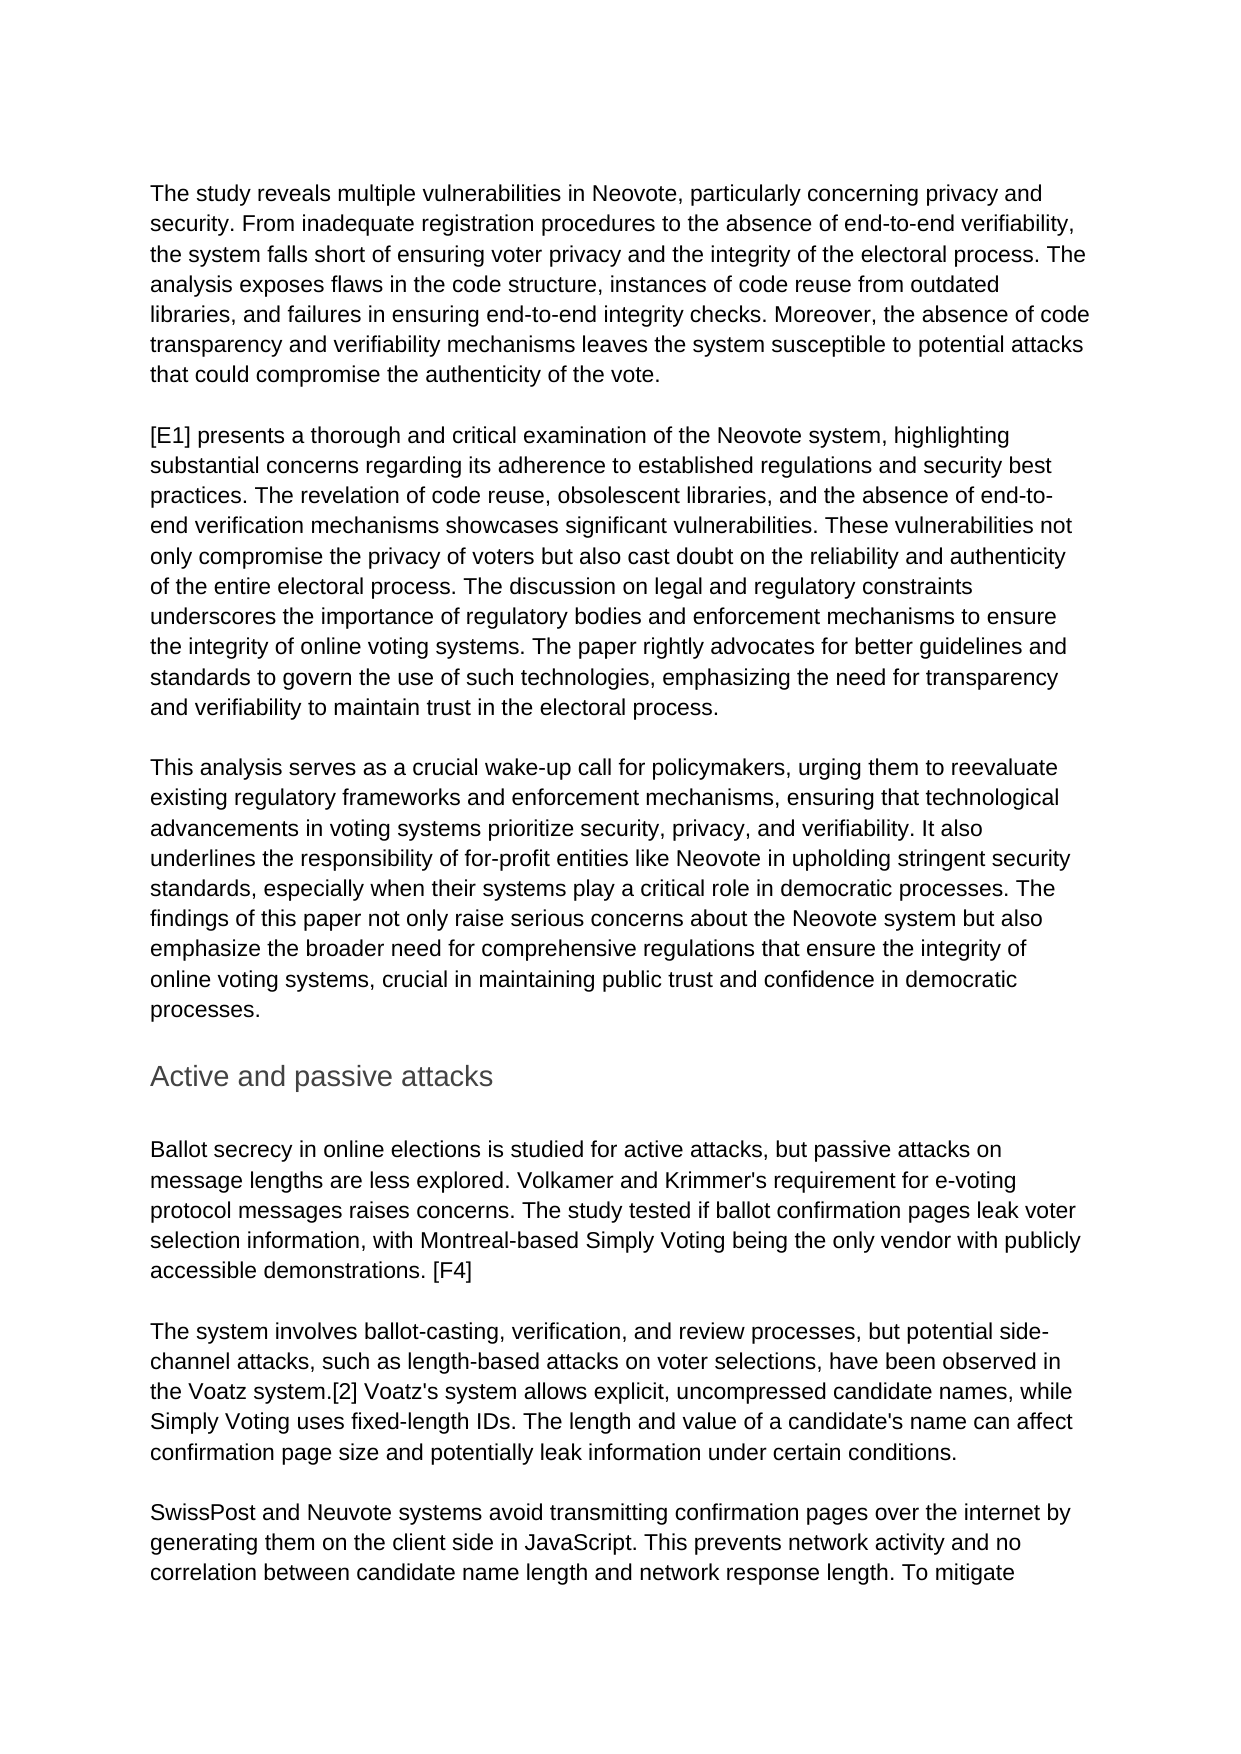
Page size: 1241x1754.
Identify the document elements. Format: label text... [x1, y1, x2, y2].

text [150, 1499, 1090, 1586]
text [E1] presents a thorough and critical examination of the Neovote system, highlighting substantial concerns regarding its adherence to established regulations and security best practices. The revelation of code reuse, obsolescent libraries, and the absence of end-to-end verification mechanisms showcases significant vulnerabilities. These vulnerabilities not only compromise the privacy of voters but also cast doubt on the reliability and authenticity of the entire electoral process. The discussion on legal and regulatory constraints underscores the importance of regulatory bodies and enforcement mechanisms to ensure the integrity of online voting systems. The paper rightly advocates for better guidelines and standards to govern the use of such technologies, emphasizing the need for transparency and verifiability to maintain trust in the electoral process. [150, 422, 1090, 720]
text The system involves ballot-casting, verification, and review processes, but potential side-channel attacks, such as length-based attacks on voter selections, have been observed in the Voatz system.[2] Voatz's system allows explicit, uncompressed candidate names, while Simply Voting uses fixed-length IDs. The length and value of a candidate's name can affect confirmation page size and potentially leak information under certain conditions. [150, 1318, 1090, 1465]
subtitle Active and passive attacks [150, 1059, 1090, 1093]
text The study reveals multiple vulnerabilities in Neovote, particularly concerning privacy and security. From inadequate registration procedures to the absence of end-to-end verifiability, the system falls short of ensuring voter privacy and the integrity of the electoral process. The analysis exposes flaws in the code structure, instances of code reuse from outdated libraries, and failures in ensuring end-to-end integrity checks. Moreover, the absence of code transparency and verifiability mechanisms leaves the system susceptible to potential attacks that could compromise the authenticity of the vote. [150, 180, 1090, 388]
text This analysis serves as a crucial wake-up call for policymakers, urging them to reevaluate existing regulatory frameworks and enforcement mechanisms, ensuring that technological advancements in voting systems prioritize security, privacy, and verifiability. It also underlines the responsibility of for-profit entities like Neovote in upholding stringent security standards, especially when their systems play a critical role in democratic processes. The findings of this paper not only raise serious concerns about the Neovote system but also emphasize the broader need for comprehensive regulations that ensure the integrity of online voting systems, crucial in maintaining public trust and confidence in democratic processes. [150, 754, 1090, 1022]
